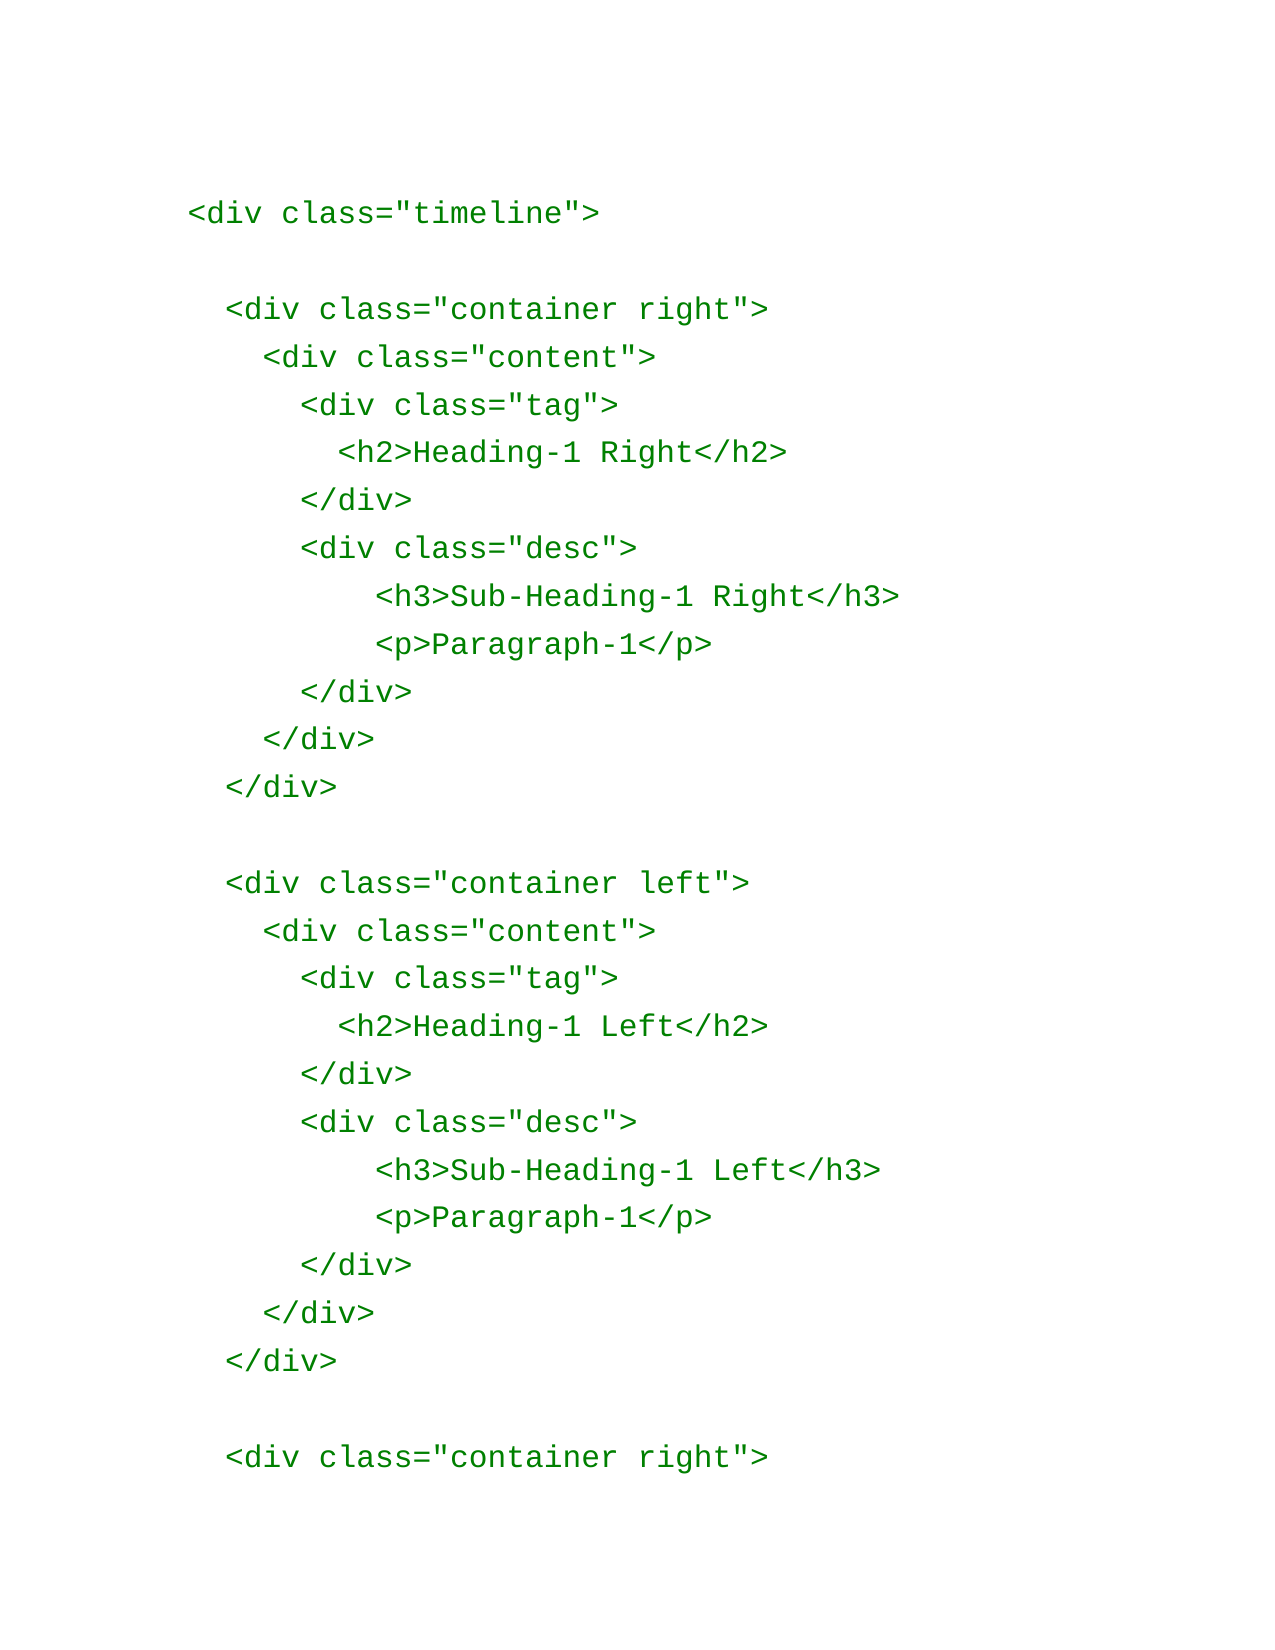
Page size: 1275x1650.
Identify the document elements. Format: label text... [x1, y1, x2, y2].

text <div class="container right"> [150, 1441, 1125, 1476]
text </div> [150, 724, 1125, 759]
text <div class="desc"> [150, 1106, 1125, 1142]
text </div> [150, 676, 1125, 711]
text <p>Paragraph-1</p> [150, 628, 1125, 663]
text </div> [150, 1250, 1125, 1285]
text <div class="timeline"> [150, 198, 1125, 233]
text <div class="content"> [150, 915, 1125, 950]
text <div class="content"> [150, 341, 1125, 377]
text <div class="container right"> [150, 293, 1125, 329]
text <h2>Heading-1 Left</h2> [150, 1011, 1125, 1046]
text <h3>Sub-Heading-1 Left</h3> [150, 1154, 1125, 1189]
text </div> [150, 1297, 1125, 1333]
text <h3>Sub-Heading-1 Right</h3> [150, 580, 1125, 616]
text <p>Paragraph-1</p> [150, 1202, 1125, 1237]
text </div> [150, 485, 1125, 520]
text </div> [150, 772, 1125, 807]
text <div class="tag"> [150, 389, 1125, 424]
text <div class="container left"> [150, 867, 1125, 903]
text </div> [150, 1345, 1125, 1381]
text </div> [150, 1058, 1125, 1094]
text <div class="tag"> [150, 963, 1125, 998]
text <h2>Heading-1 Right</h2> [150, 437, 1125, 472]
text <div class="desc"> [150, 532, 1125, 568]
